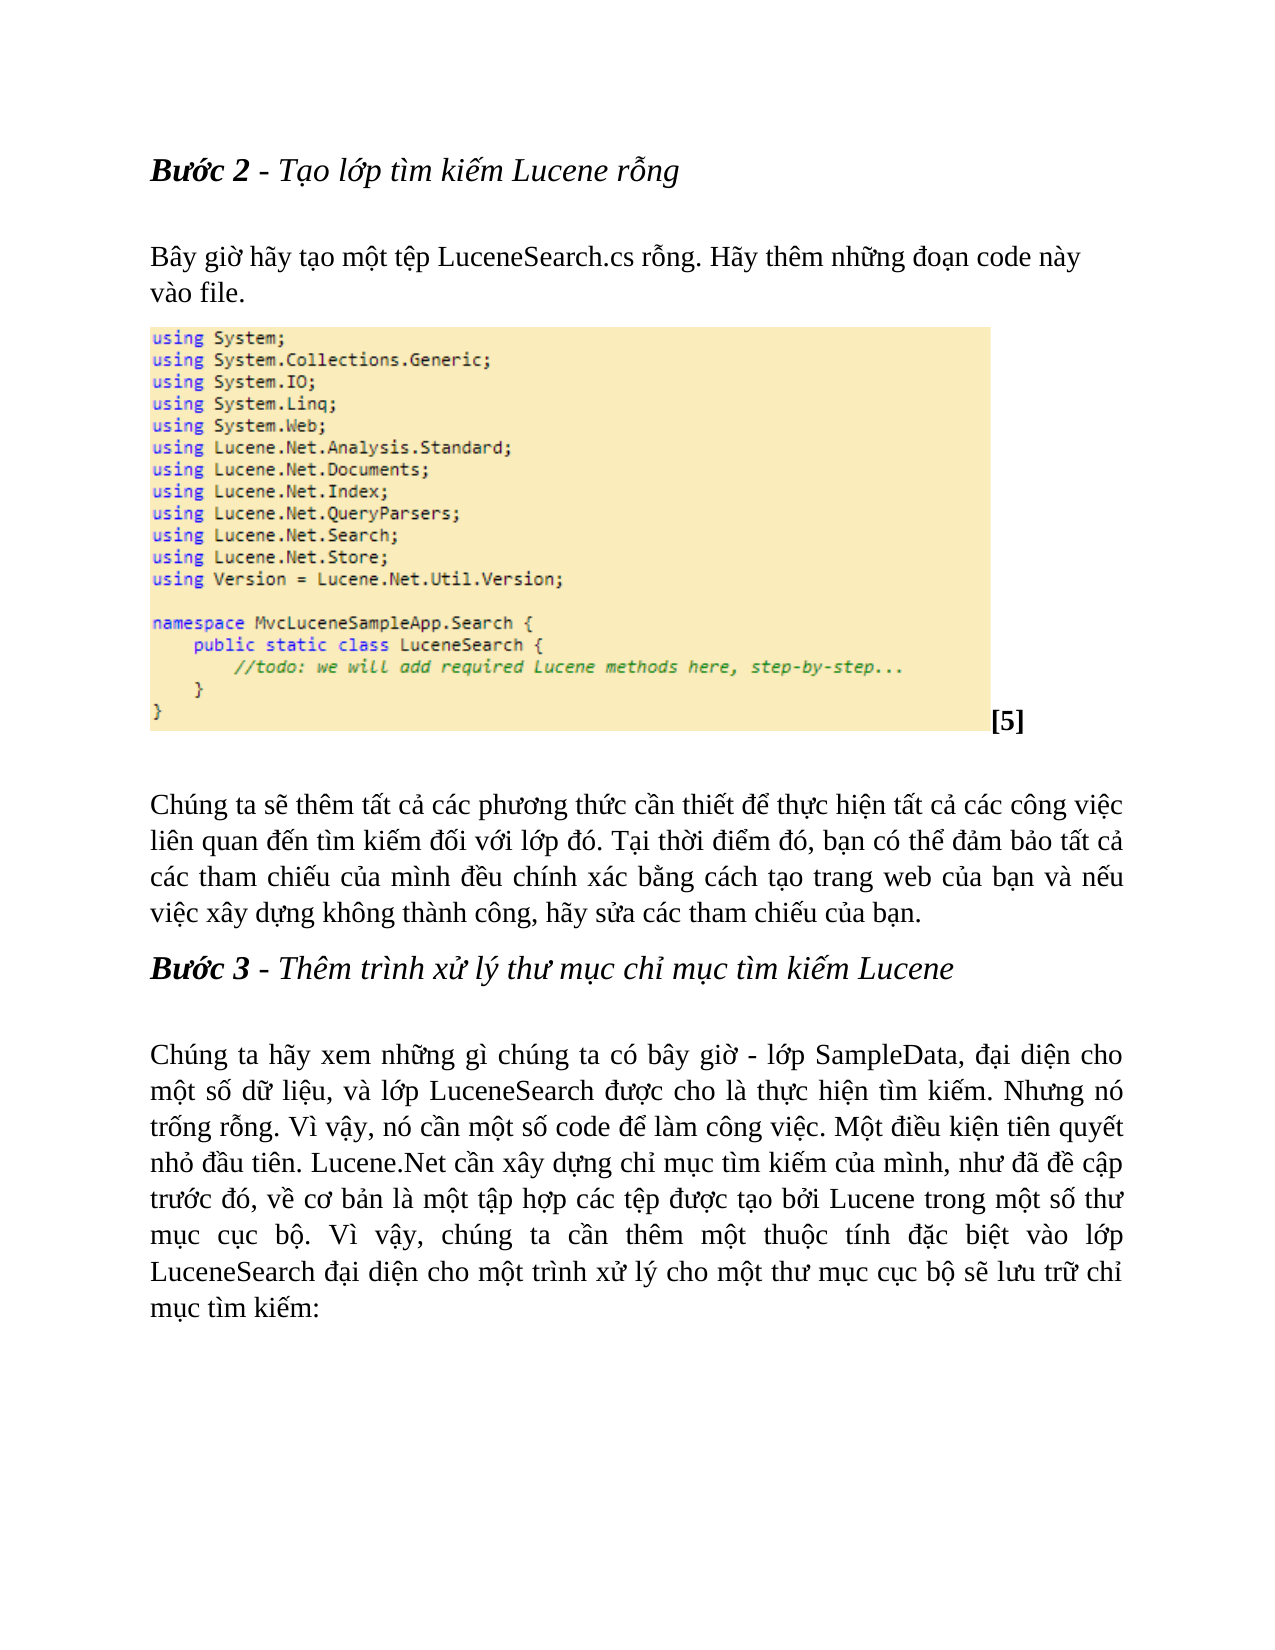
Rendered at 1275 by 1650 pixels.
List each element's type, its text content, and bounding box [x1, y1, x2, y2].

text Chúng ta hãy xem những gì chúng ta có bây giờ - lớp SampleData, đại diện cho một số dữ liệu, và lớp LuceneSearch được cho là thực hiện tìm kiếm. Nhưng nó trống rỗng. Vì vậy, nó cần một số code để làm công việc. Một điều kiện tiên quyết nhỏ đầu tiên. Lucene.Net cần xây dựng chỉ mục tìm kiếm của mình, như đã đề cập trước đó, về cơ bản là một tập hợp các tệp được tạo bởi Lucene trong một số thư mục cục bộ. Vì vậy, chúng ta cần thêm một thuộc tính đặc biệt vào lớp LuceneSearch đại diện cho một trình xử lý cho một thư mục cục bộ sẽ lưu trữ chỉ mục tìm kiếm: [150, 1006, 1125, 1323]
text Bước 3 - Thêm trình xử lý thư mục chỉ mục tìm kiếm Lucene [150, 948, 1125, 986]
picture [150, 327, 991, 731]
text Bây giờ hãy tạo một tệp LuceneSearch.cs rỗng. Hãy thêm những đoạn code này vào file. [150, 208, 1125, 308]
text Chúng ta sẽ thêm tất cả các phương thức cần thiết để thực hiện tất cả các công việc liên quan đến tìm kiếm đối với lớp đó. Tại thời điểm đó, bạn có thể đảm bảo tất cả các tham chiếu của mình đều chính xác bằng cách tạo trang web của bạn và nếu việc xây dựng không thành công, hãy sửa các tham chiếu của bạn. [150, 756, 1125, 929]
text Bước 2 - Tạo lớp tìm kiếm Lucene rỗng [150, 150, 1125, 188]
